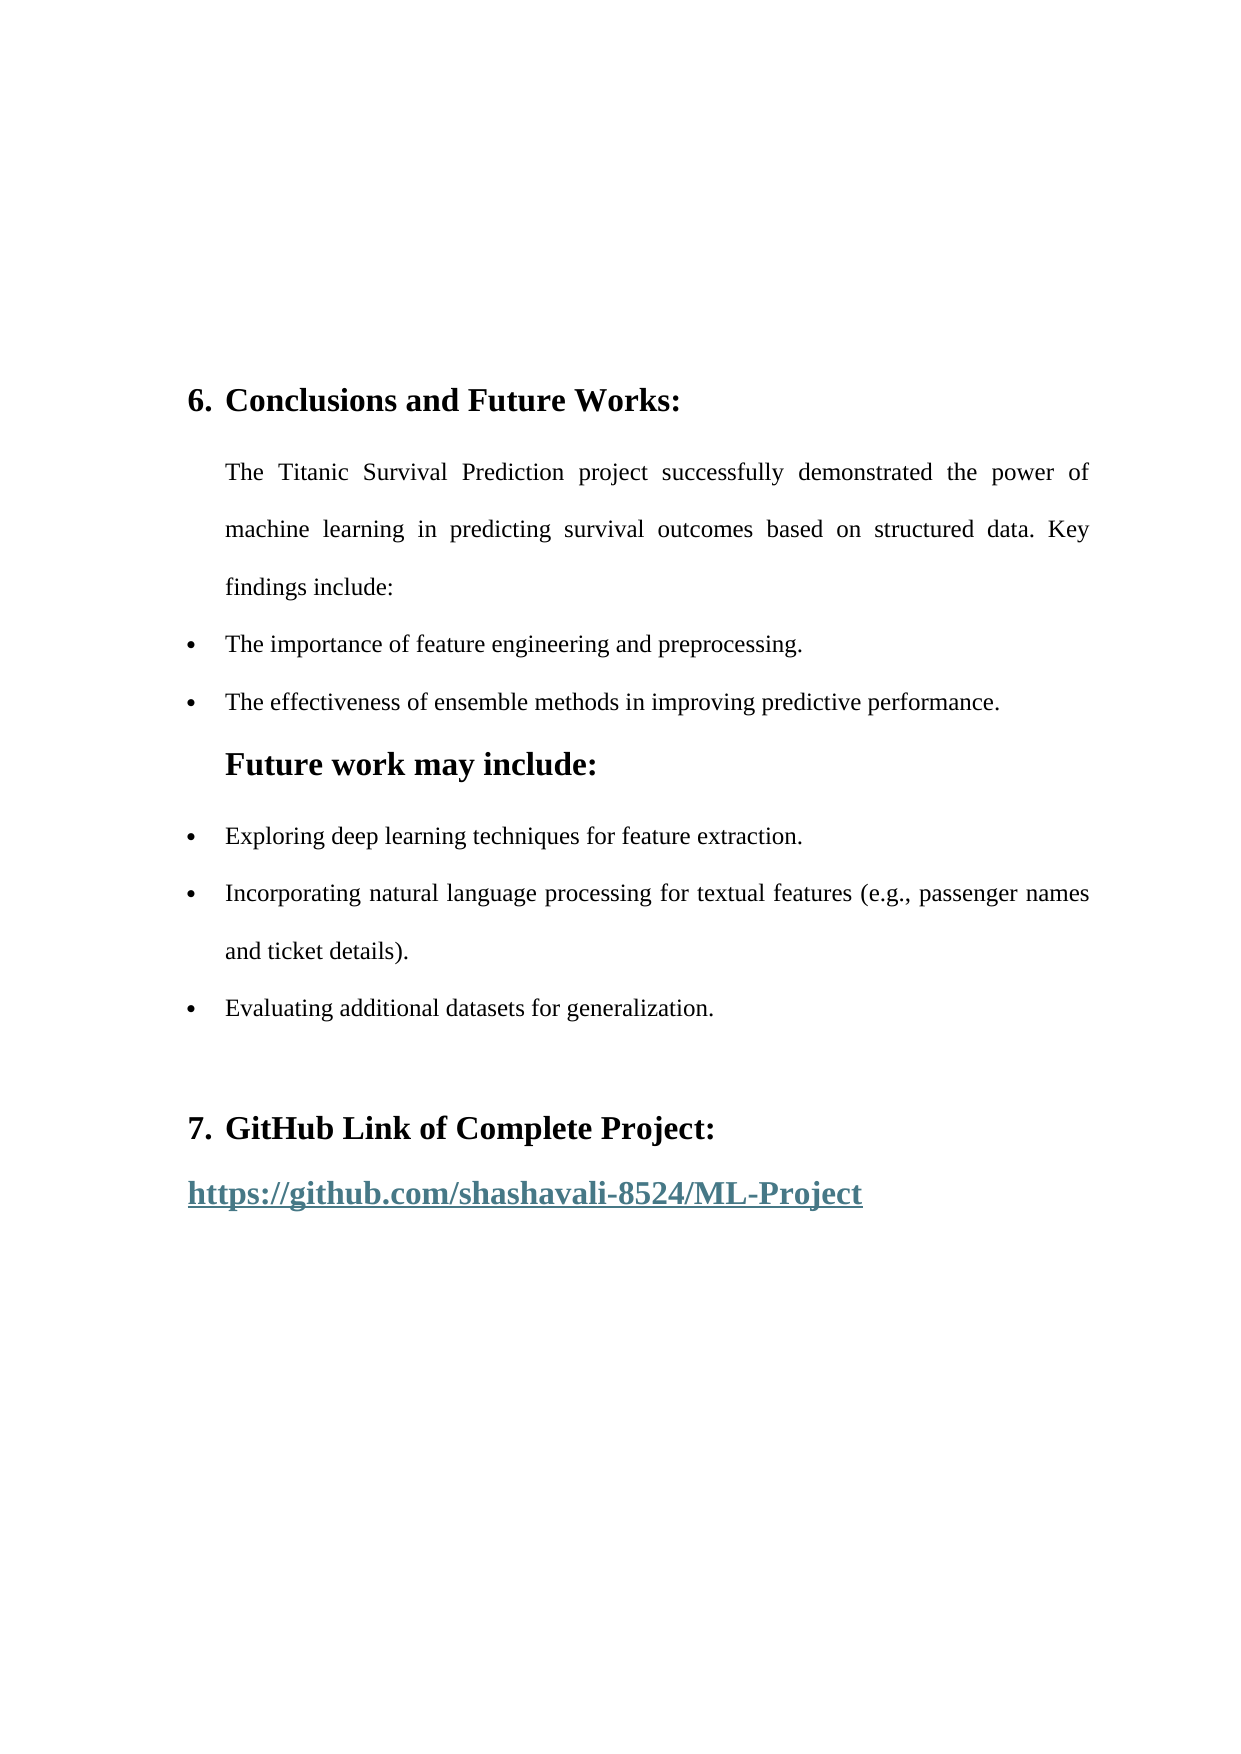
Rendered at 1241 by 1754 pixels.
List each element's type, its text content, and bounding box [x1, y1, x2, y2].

list GitHub Link of Complete Project: [187, 1108, 1090, 1147]
list Incorporating natural language processing for textual features (e.g., passenger names and ticket details). [187, 878, 1090, 964]
list The importance of feature engineering and preprocessing. [187, 629, 1090, 658]
list Evaluating additional datasets for generalization. [187, 993, 1090, 1022]
list The effectiveness of ensemble methods in improving predictive performance. [187, 687, 1090, 715]
list Future work may include: [225, 744, 1090, 782]
list The Titanic Survival Prediction project successfully demonstrated the power of machine learning in predicting survival outcomes based on structured data. Key findings include: [225, 457, 1090, 600]
list Conclusions and Future Works: [187, 380, 1090, 418]
text https://github.com/shashavali-8524/ML-Project [187, 1173, 1090, 1212]
list Exploring deep learning techniques for feature extraction. [187, 821, 1090, 849]
